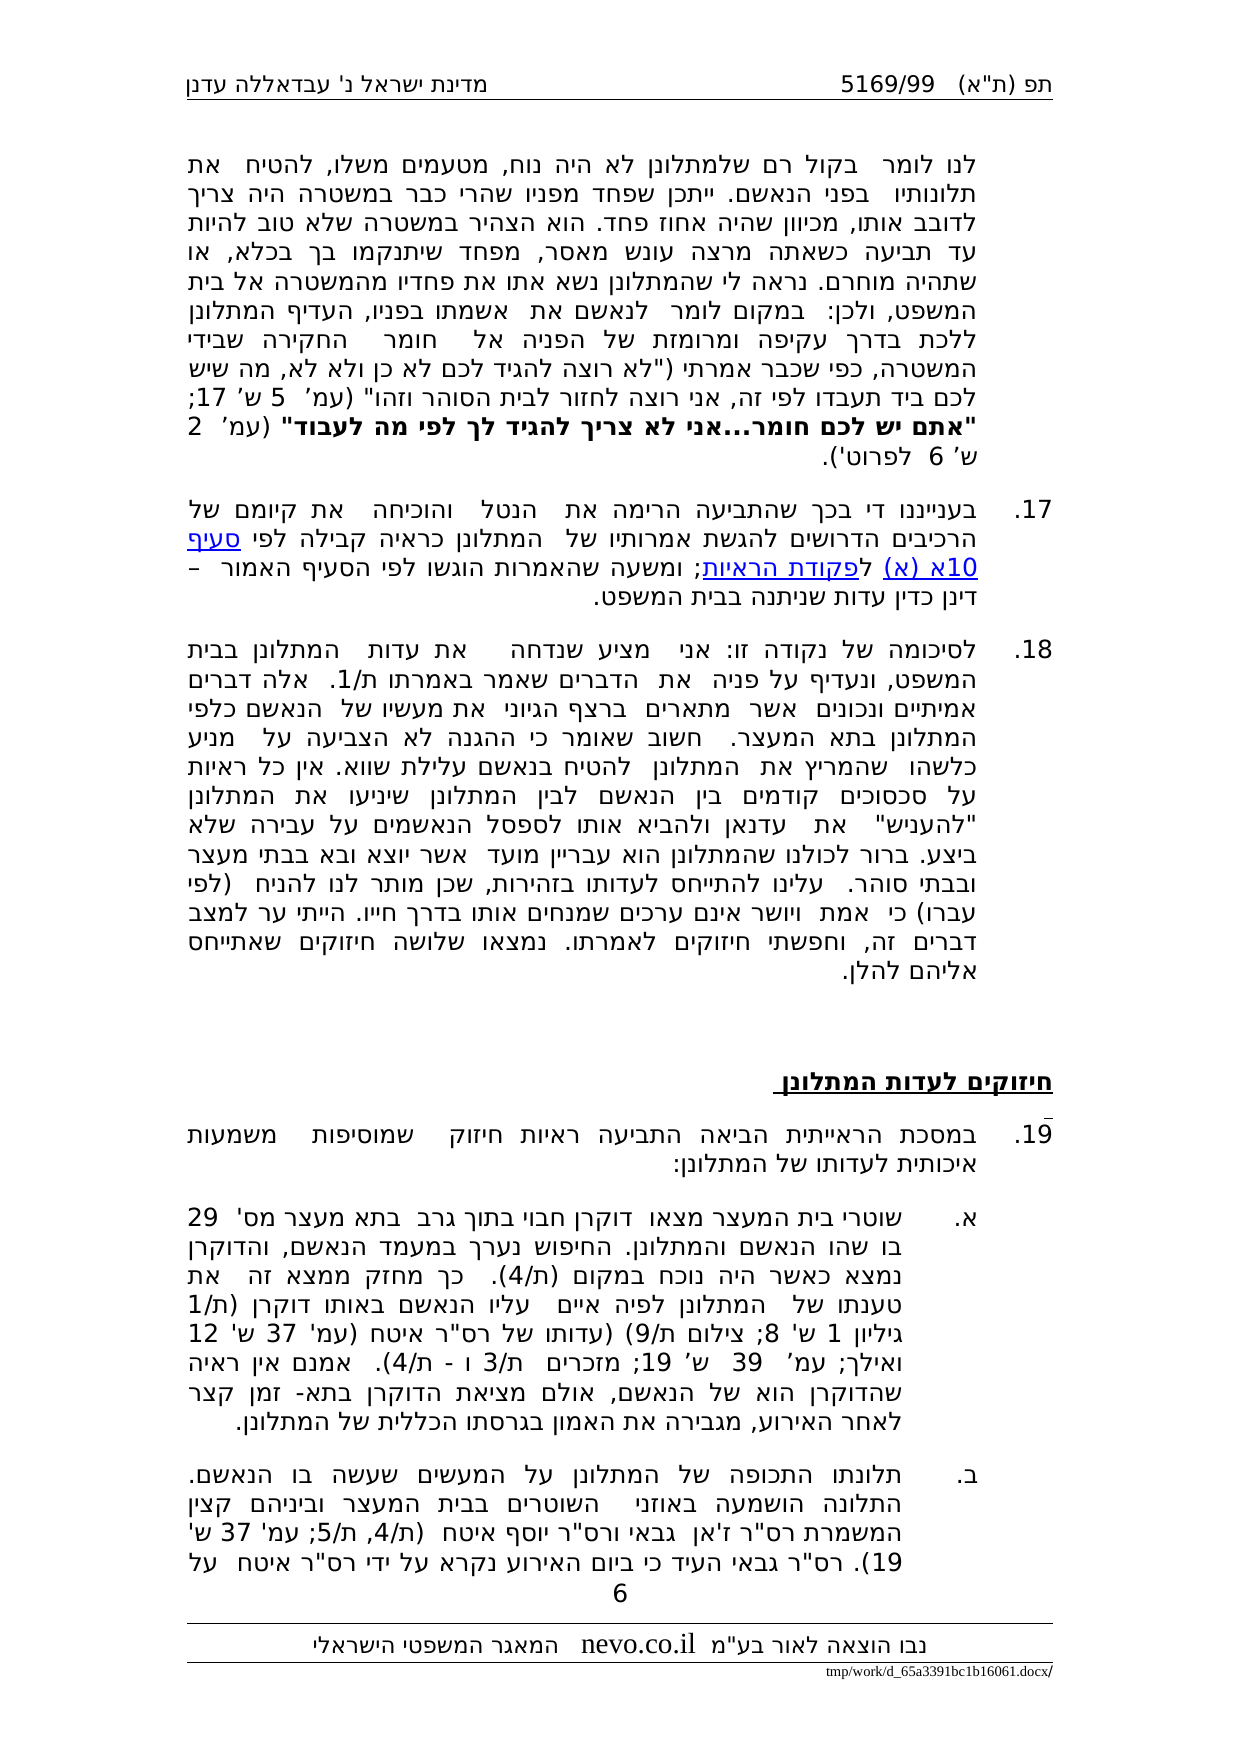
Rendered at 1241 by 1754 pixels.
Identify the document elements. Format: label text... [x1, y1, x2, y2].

text 17. בענייננו די בכך שהתביעה הרימה את הנטל והוכיחה את קיומם של הרכיבים הדרושים להגשת אמרותיו של המתלונן כראיה קבילה לפי סעיף 10א (א) לפקודת הראיות; ומשעה שהאמרות הוגשו לפי הסעיף האמור – דינן כדין עדות שניתנה בבית המשפט. [187, 495, 1053, 612]
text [187, 150, 1053, 471]
text 19. במסכת הראייתית הביאה התביעה ראיות חיזוק שמוסיפות משמעות איכותית לעדותו של המתלונן: [187, 1120, 1053, 1179]
text חיזוקים לעדות המתלונן [187, 1067, 1053, 1096]
text א. שוטרי בית המעצר מצאו דוקרן חבוי בתוך גרב בתא מעצר מס' 29 בו שהו הנאשם והמתלונן. החיפוש נערך במעמד הנאשם, והדוקרן נמצא כאשר היה נוכח במקום (ת/4). כך מחזק ממצא זה את טענתו של המתלונן לפיה איים עליו הנאשם באותו דוקרן (ת/1 גיליון 1 ש' 8; צילום ת/9) (עדותו של רס"ר איטח (עמ' 37 ש' 12 ואילך; עמ’ 39 ש’ 19; מזכרים ת/3 ו - ת/4). אמנם אין ראיה שהדוקרן הוא של הנאשם, אולם מציאת הדוקרן בתא- זמן קצר לאחר האירוע, מגבירה את האמון בגרסתו הכללית של המתלונן. [187, 1203, 978, 1436]
text 18. לסיכומה של נקודה זו: אני מציע שנדחה את עדות המתלונן בבית המשפט, ונעדיף על פניה את הדברים שאמר באמרתו ת/1. אלה דברים אמיתיים ונכונים אשר מתארים ברצף הגיוני את מעשיו של הנאשם כלפי המתלונן בתא המעצר. חשוב שאומר כי ההגנה לא הצביעה על מניע כלשהו שהמריץ את המתלונן להטיח בנאשם עלילת שווא. אין כל ראיות על סכסוכים קודמים בין הנאשם לבין המתלונן שיניעו את המתלונן "להעניש" את עדנאן ולהביא אותו לספסל הנאשמים על עבירה שלא ביצע. ברור לכולנו שהמתלונן הוא עבריין מועד אשר יוצא ובא בבתי מעצר ובבתי סוהר. עלינו להתייחס לעדותו בזהירות, שכן מותר לנו להניח (לפי עברו) כי אמת ויושר אינם ערכים שמנחים אותו בדרך חייו. הייתי ער למצב דברים זה, וחפשתי חיזוקים לאמרתו. נמצאו שלושה חיזוקים שאתייחס אליהם להלן. [187, 636, 1053, 986]
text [187, 1460, 978, 1577]
